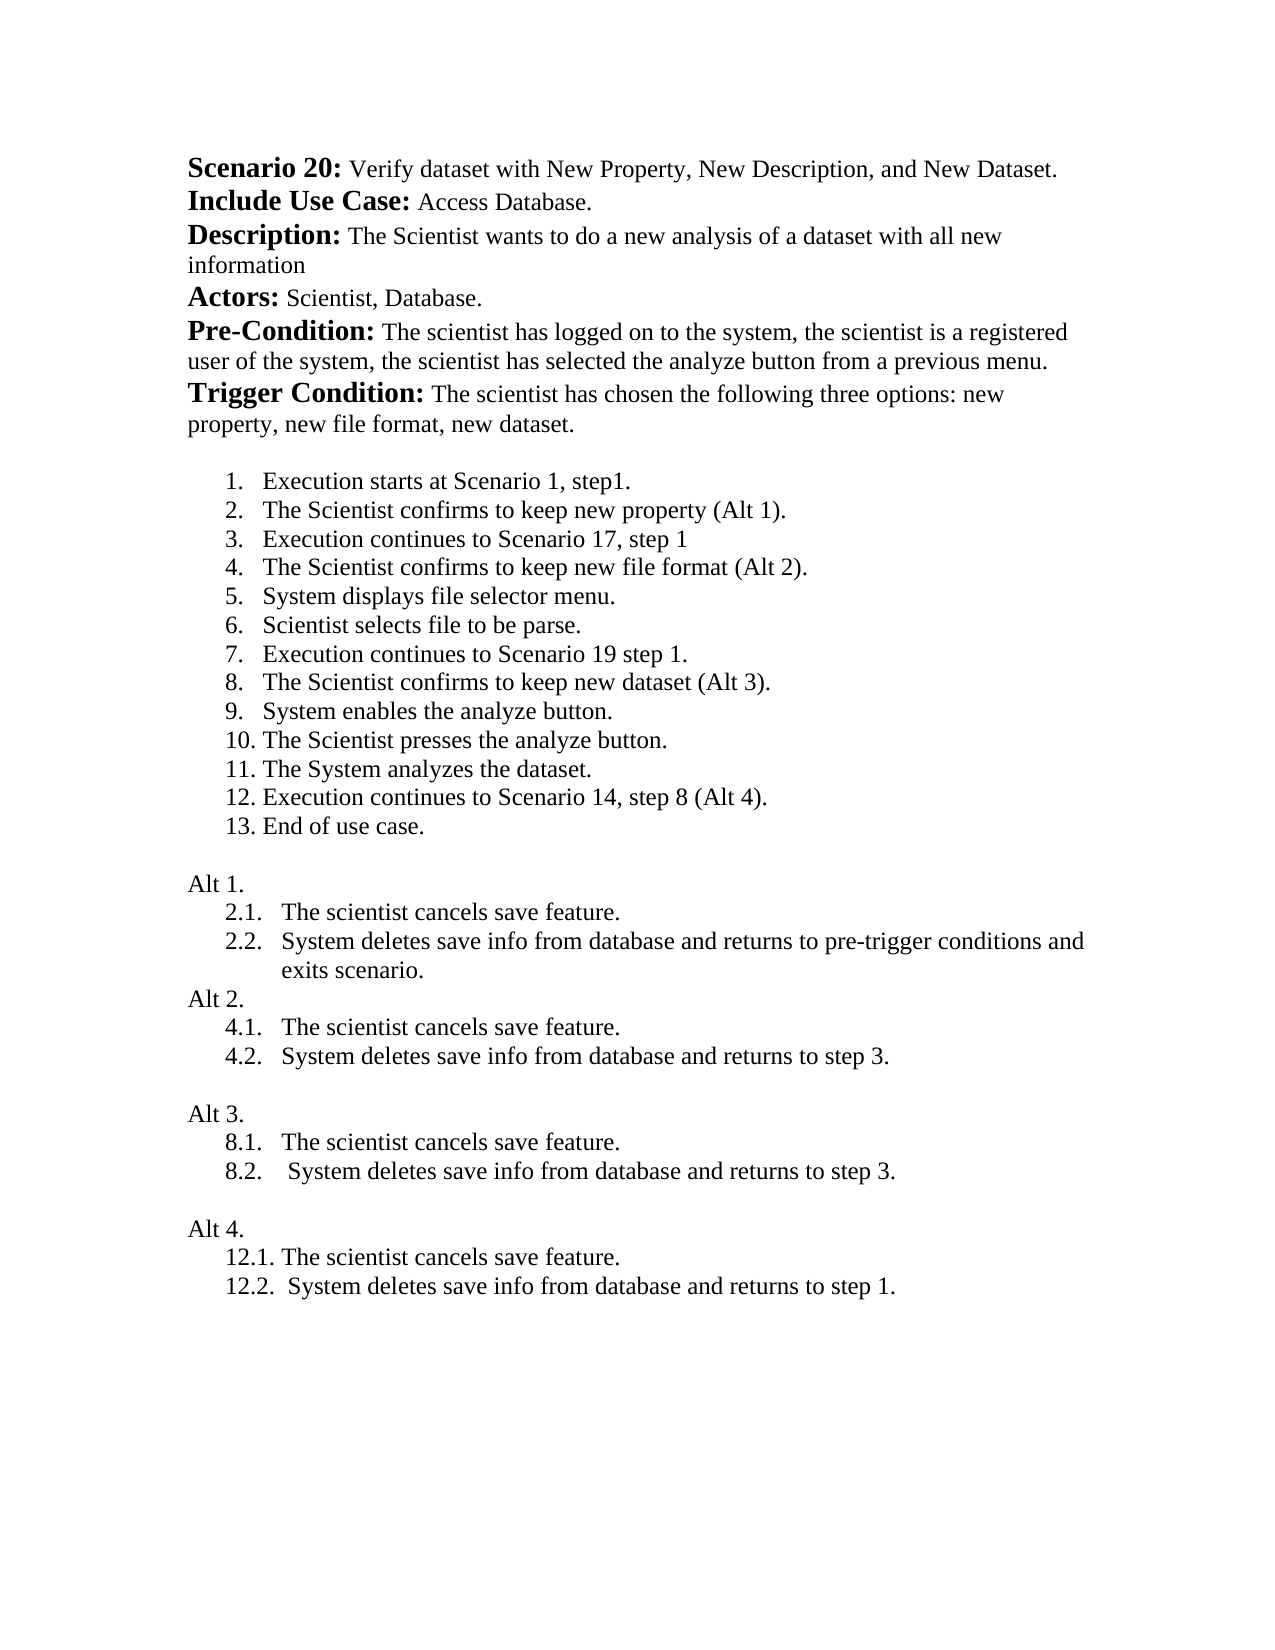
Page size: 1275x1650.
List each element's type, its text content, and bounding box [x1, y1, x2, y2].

text Actors: Scientist, Database. [187, 279, 1087, 313]
list The scientist cancels save feature. [225, 1012, 1087, 1041]
text Alt 2. [187, 984, 1087, 1012]
text Include Use Case: Access Database. [187, 183, 1087, 217]
list System deletes save info from database and returns to step 3. [225, 1156, 1087, 1185]
list The Scientist confirms to keep new file format (Alt 2). [225, 552, 1087, 581]
list The scientist cancels save feature. [225, 1127, 1087, 1156]
list The scientist cancels save feature. [225, 1242, 1087, 1271]
list System deletes save info from database and returns to step 3. [225, 1041, 1087, 1070]
list Alt 3. [187, 1099, 1087, 1127]
text Alt 1. [187, 869, 1087, 897]
list Execution continues to Scenario 19 step 1. [225, 639, 1087, 667]
list The Scientist confirms to keep new dataset (Alt 3). [225, 667, 1087, 696]
list Execution continues to Scenario 14, step 8 (Alt 4). [225, 782, 1087, 811]
list Alt 4. [187, 1214, 1087, 1242]
list System deletes save info from database and returns to step 1. [225, 1271, 1087, 1300]
text Scenario 20: Verify dataset with New Property, New Description, and New Dataset. [187, 150, 1087, 183]
list The System analyzes the dataset. [225, 754, 1087, 782]
list Execution continues to Scenario 17, step 1 [225, 524, 1087, 552]
list Execution starts at Scenario 1, step1. [225, 466, 1087, 495]
list System displays file selector menu. [225, 581, 1087, 610]
list System enables the analyze button. [225, 696, 1087, 725]
list Scientist selects file to be parse. [225, 610, 1087, 639]
list The Scientist confirms to keep new property (Alt 1). [225, 495, 1087, 524]
list System deletes save info from database and returns to pre-trigger conditions and exits scenario. [225, 926, 1087, 984]
list The scientist cancels save feature. [225, 897, 1087, 926]
text Pre-Condition: The scientist has logged on to the system, the scientist is a registered user of the system, the scientist has selected the analyze button from a previous menu. [187, 313, 1087, 375]
text Description: The Scientist wants to do a new analysis of a dataset with all new information [187, 217, 1087, 279]
list End of use case. [225, 811, 1087, 840]
list The Scientist presses the analyze button. [225, 725, 1087, 754]
text Trigger Condition: The scientist has chosen the following three options: new property, new file format, new dataset. [187, 375, 1087, 437]
